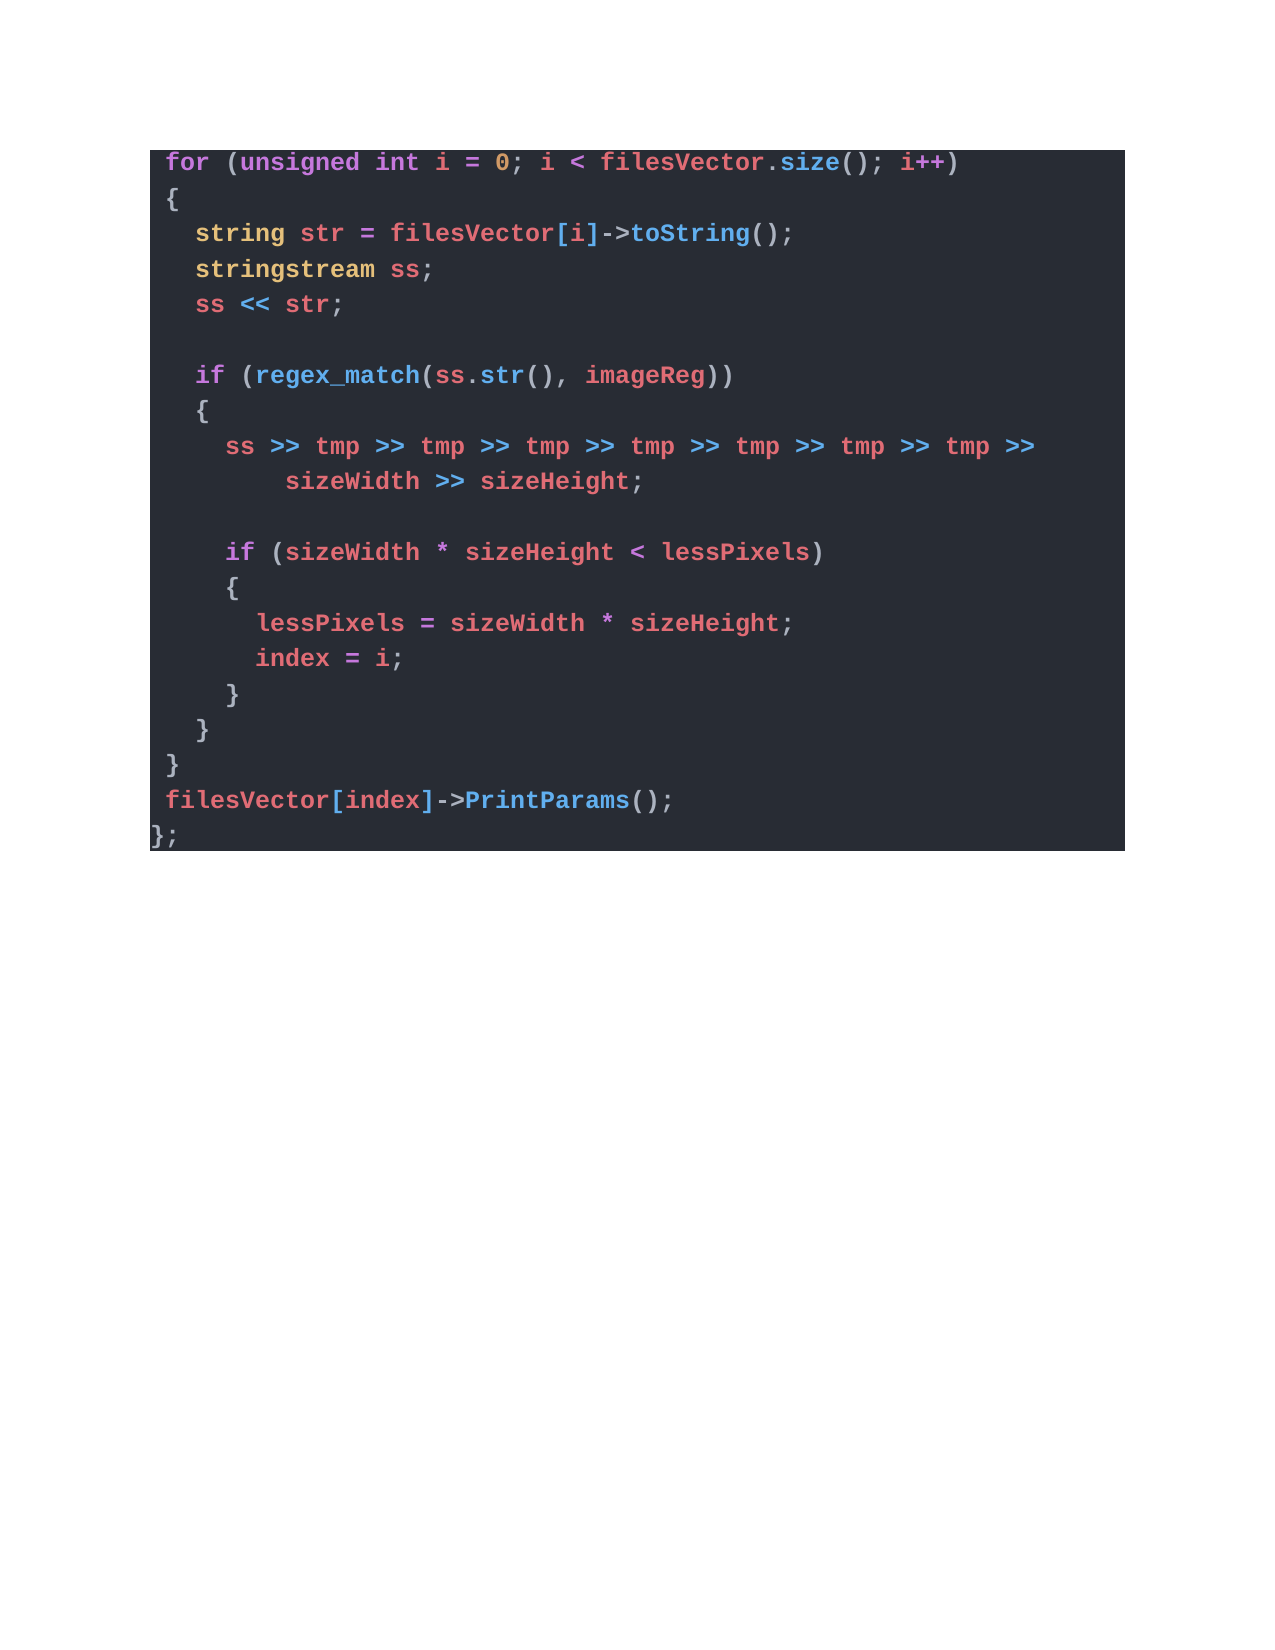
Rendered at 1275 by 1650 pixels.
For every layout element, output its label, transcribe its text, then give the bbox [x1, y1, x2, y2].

text { [150, 398, 1125, 426]
text { [150, 575, 1125, 603]
text sizeWidth >> sizeHeight; [150, 469, 1125, 497]
text lessPixels = sizeWidth * sizeHeight; [150, 610, 1125, 639]
text if (regex_match(ss.str(), imageReg)) [150, 362, 1125, 391]
text filesVector[index]->PrintParams(); [150, 787, 1125, 816]
text { [150, 185, 1125, 214]
text } [150, 752, 1125, 780]
text }; [150, 823, 1125, 851]
text string str = filesVector[i]->toString(); [150, 221, 1125, 249]
text index = i; [150, 646, 1125, 674]
text stringstream ss; [150, 256, 1125, 284]
text for (unsigned int i = 0; i < filesVector.size(); i++) [150, 150, 1125, 178]
text } [150, 717, 1125, 745]
text ss << str; [150, 292, 1125, 320]
text } [150, 681, 1125, 709]
text ss >> tmp >> tmp >> tmp >> tmp >> tmp >> tmp >> tmp >> [150, 433, 1125, 462]
text if (sizeWidth * sizeHeight < lessPixels) [150, 539, 1125, 568]
